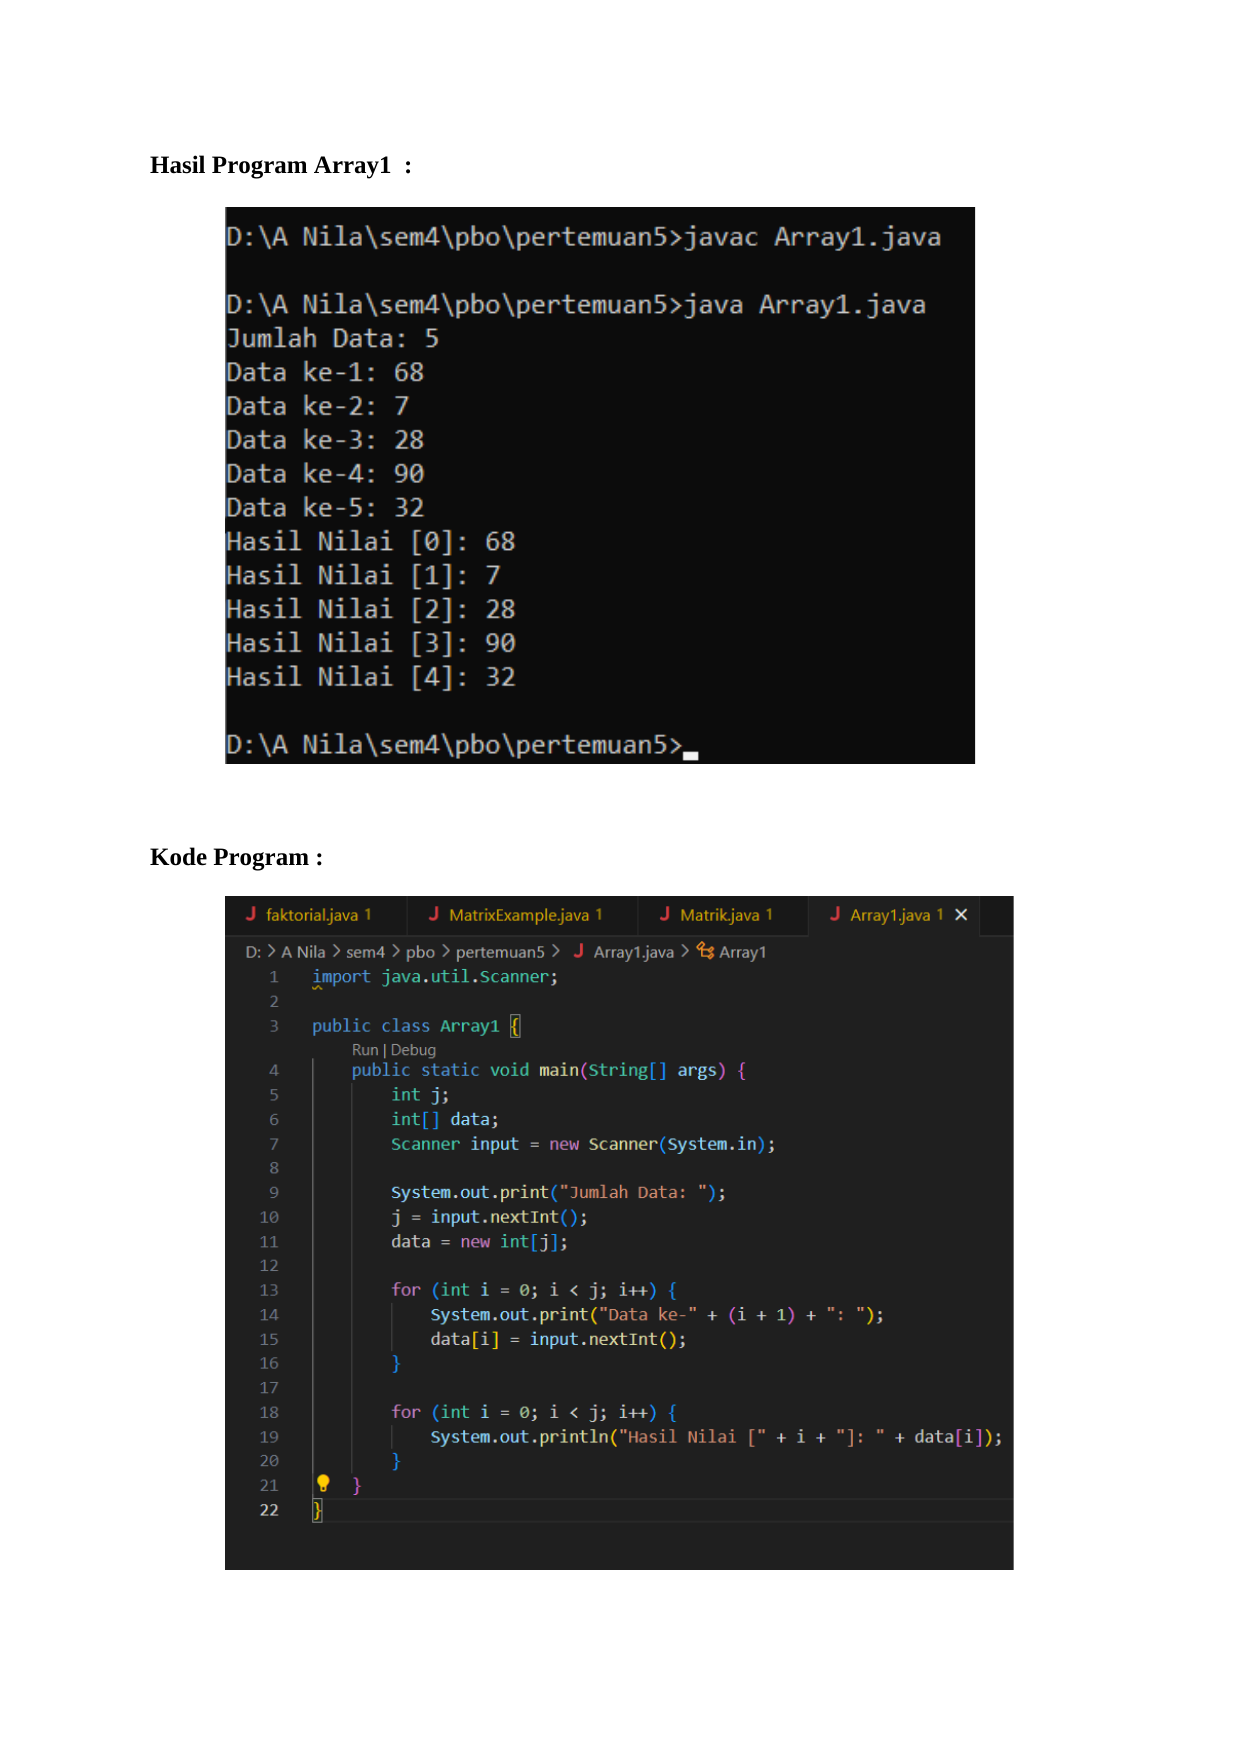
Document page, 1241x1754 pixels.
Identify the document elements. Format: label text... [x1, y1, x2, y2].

picture [225, 207, 976, 764]
text Kode Program : [150, 842, 1090, 871]
text Hasil Program Array1 : [150, 150, 1090, 179]
picture [225, 896, 1014, 1570]
